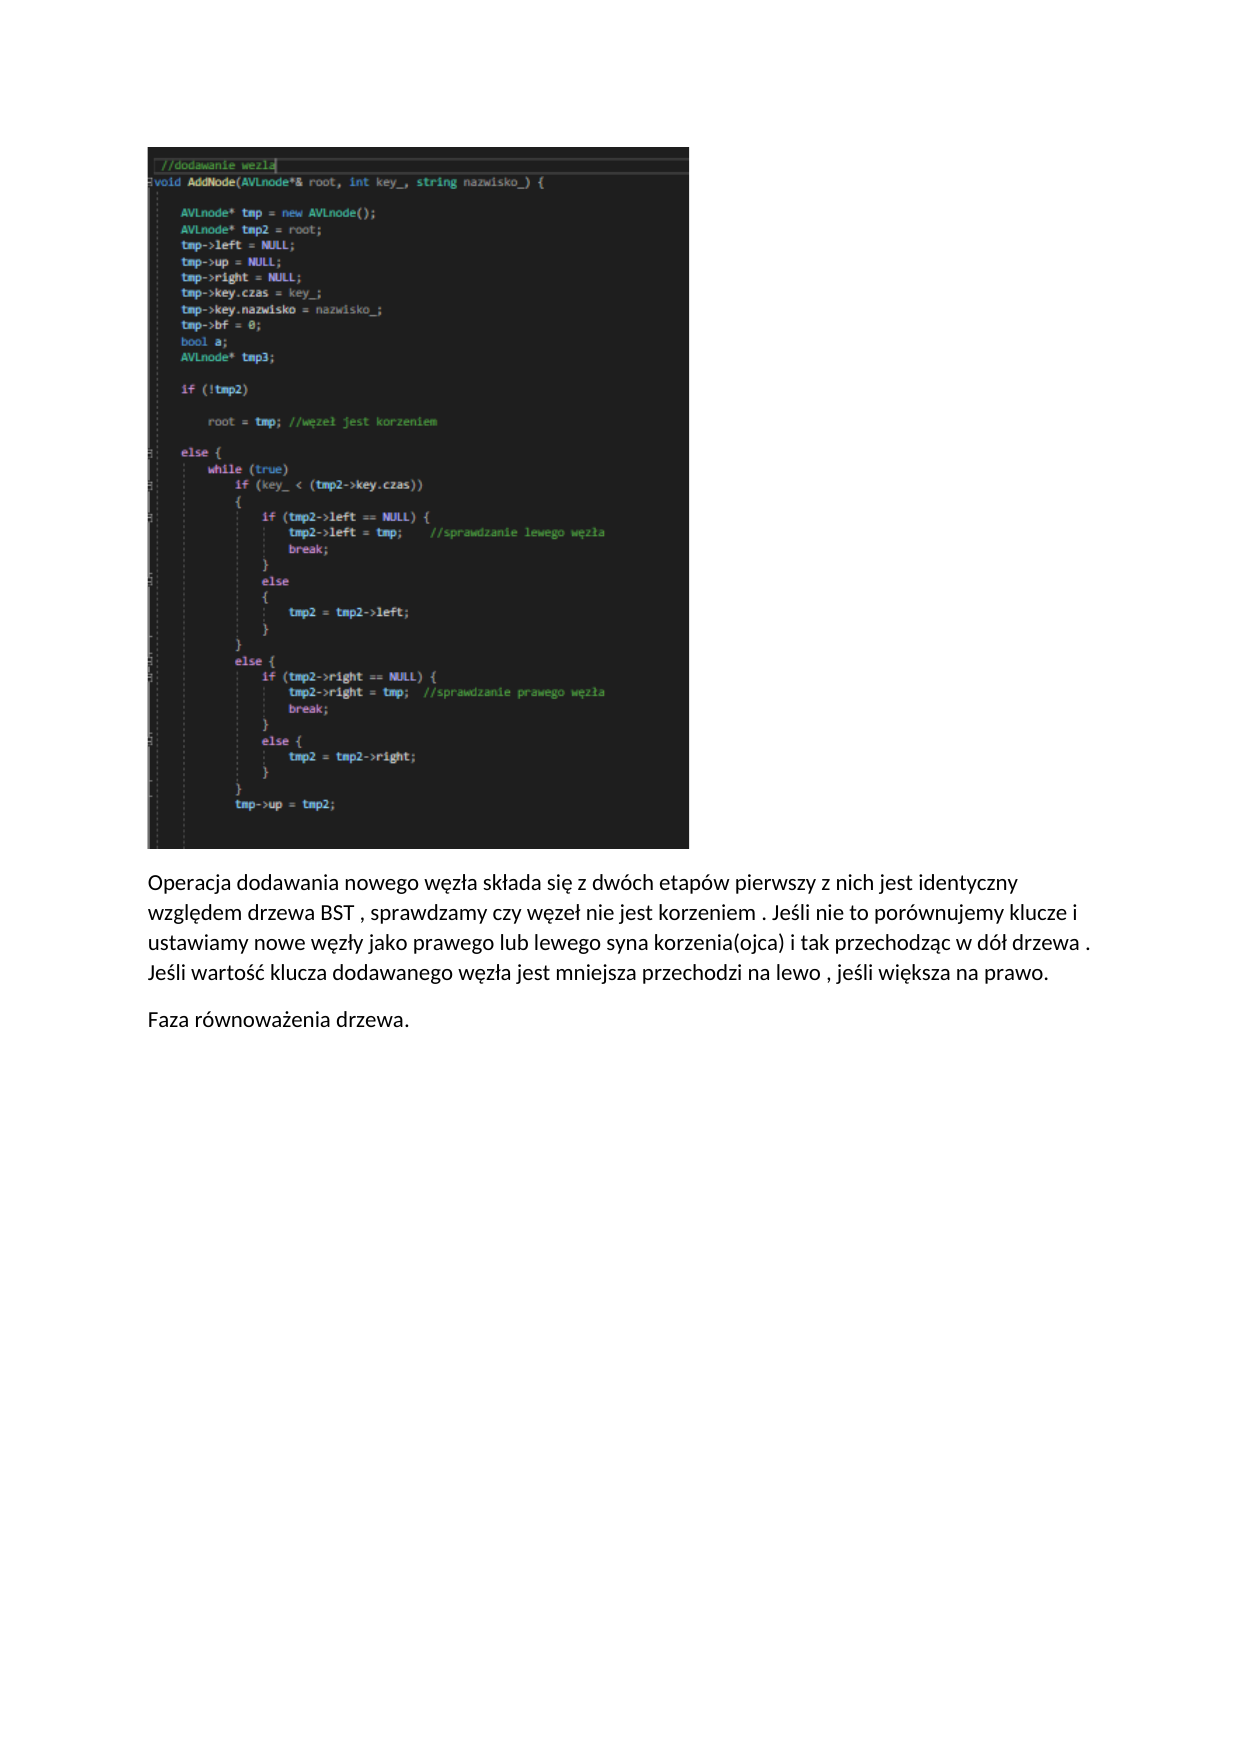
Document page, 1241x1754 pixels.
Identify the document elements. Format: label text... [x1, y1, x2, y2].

text Operacja dodawania nowego węzła składa się z dwóch etapów pierwszy z nich jest identyczny względem drzewa BST , sprawdzamy czy węzeł nie jest korzeniem . Jeśli nie to porównujemy klucze i ustawiamy nowe węzły jako prawego lub lewego syna korzenia(ojca) i tak przechodząc w dół drzewa . Jeśli wartość klucza dodawanego węzła jest mniejsza przechodzi na lewo , jeśli większa na prawo. [148, 868, 1093, 986]
picture [147, 147, 690, 849]
text Faza równoważenia drzewa. [148, 1005, 1093, 1033]
